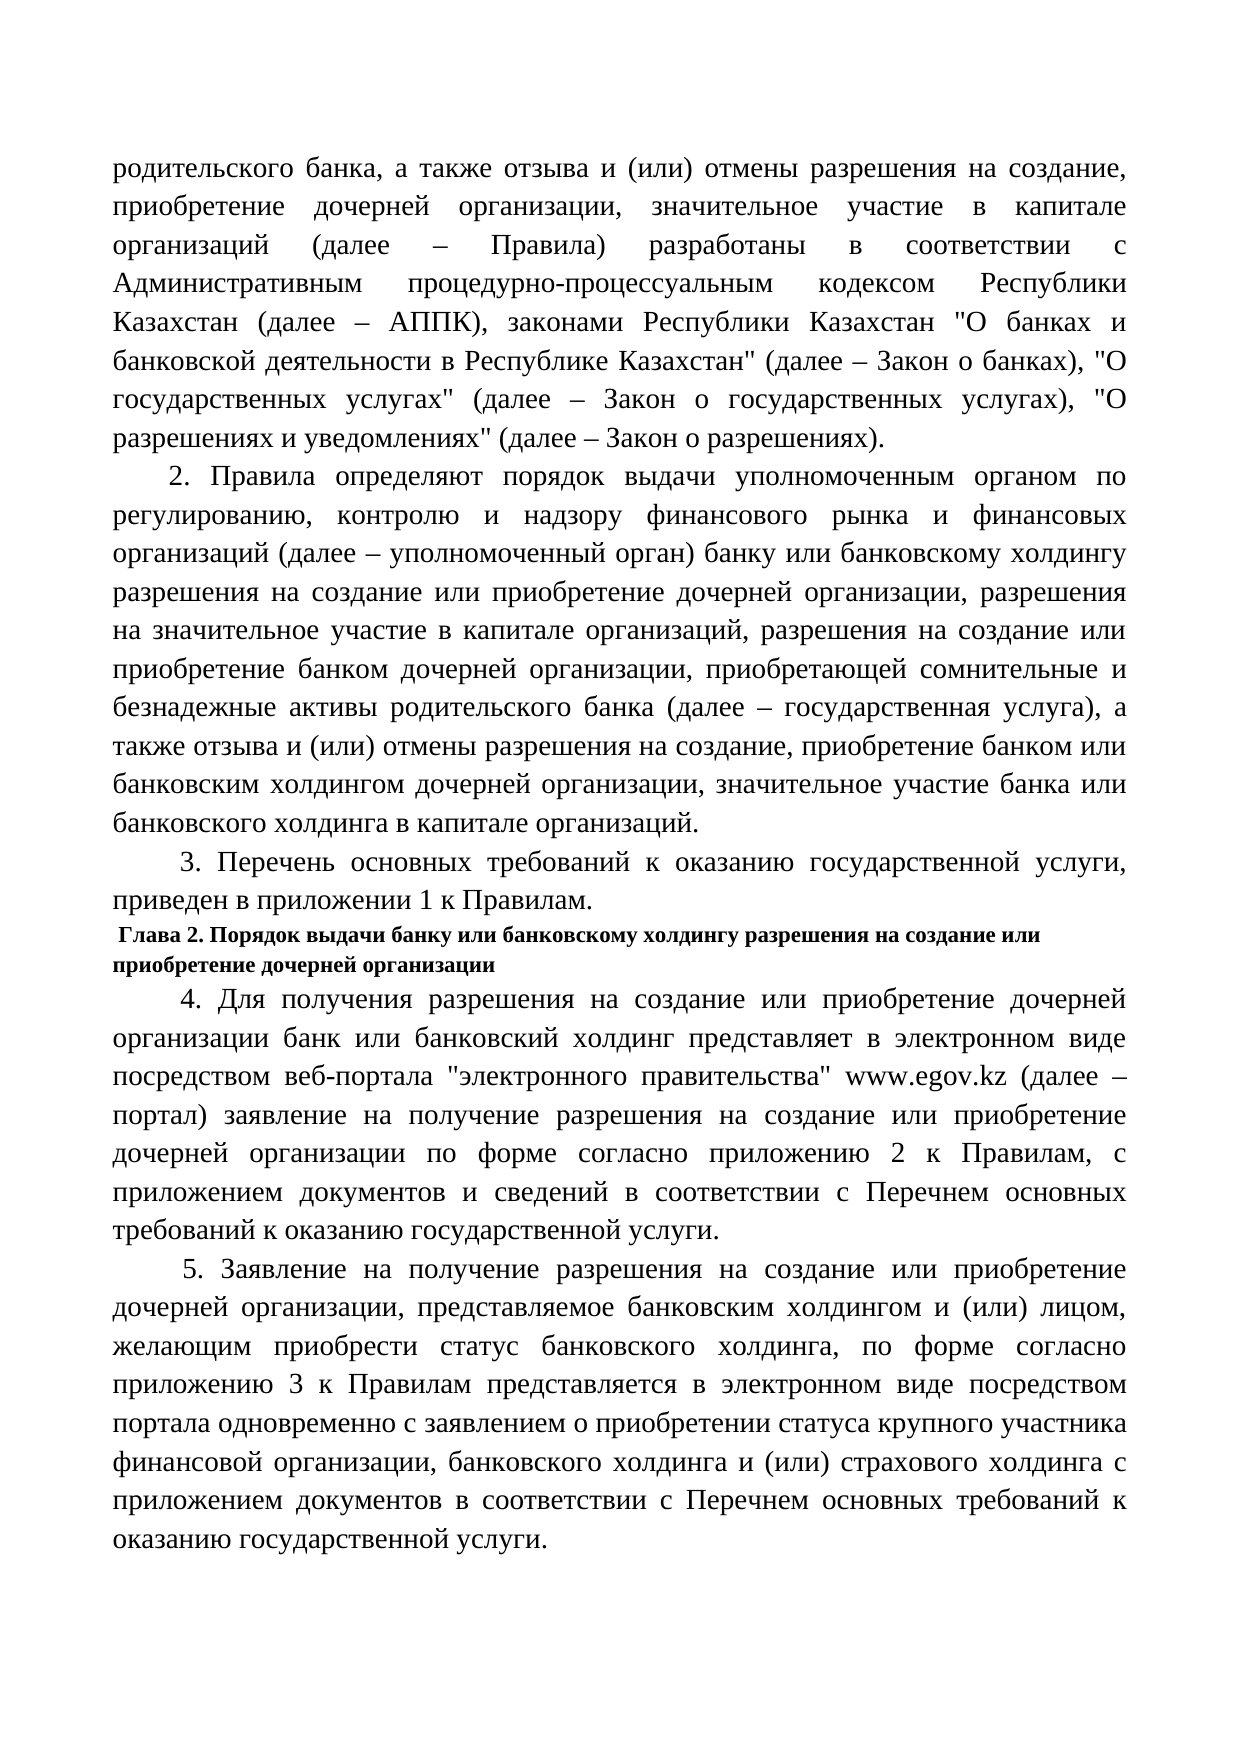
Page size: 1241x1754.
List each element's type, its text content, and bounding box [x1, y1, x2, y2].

text 5. Заявление на получение разрешения на создание или приобретение дочерней организации, представляемое банковским холдингом и (или) лицом, желающим приобрести статус банковского холдинга, по форме согласно приложению 3 к Правилам представляется в электронном виде посредством портала одновременно с заявлением о приобретении статуса крупного участника финансовой организации, банковского холдинга и (или) страхового холдинга с приложением документов в соответствии с Перечнем основных требований к оказанию государственной услуги. [112, 1251, 1128, 1554]
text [112, 150, 1128, 453]
text 4. Для получения разрешения на создание или приобретение дочерней организации банк или банковский холдинг представляет в электронном виде посредством веб-портала "электронного правительства" www.egov.kz (далее – портал) заявление на получение разрешения на создание или приобретение дочерней организации по форме согласно приложению 2 к Правилам, с приложением документов и сведений в соответствии с Перечнем основных требований к оказанию государственной услуги. [112, 981, 1128, 1246]
text 2. Правила определяют порядок выдачи уполномоченным органом по регулированию, контролю и надзору финансового рынка и финансовых организаций (далее – уполномоченный орган) банку или банковскому холдингу разрешения на создание или приобретение дочерней организации, разрешения на значительное участие в капитале организаций, разрешения на создание или приобретение банком дочерней организации, приобретающей сомнительные и безнадежные активы родительского банка (далее – государственная услуга), а также отзыва и (или) отмены разрешения на создание, приобретение банком или банковским холдингом дочерней организации, значительное участие банка или банковского холдинга в капитале организаций. [112, 458, 1128, 839]
text Глава 2. Порядок выдачи банку или банковскому холдингу разрешения на создание или приобретение дочерней организации [112, 921, 1128, 977]
text 3. Перечень основных требований к оказанию государственной услуги, приведен в приложении 1 к Правилам. [112, 844, 1128, 916]
